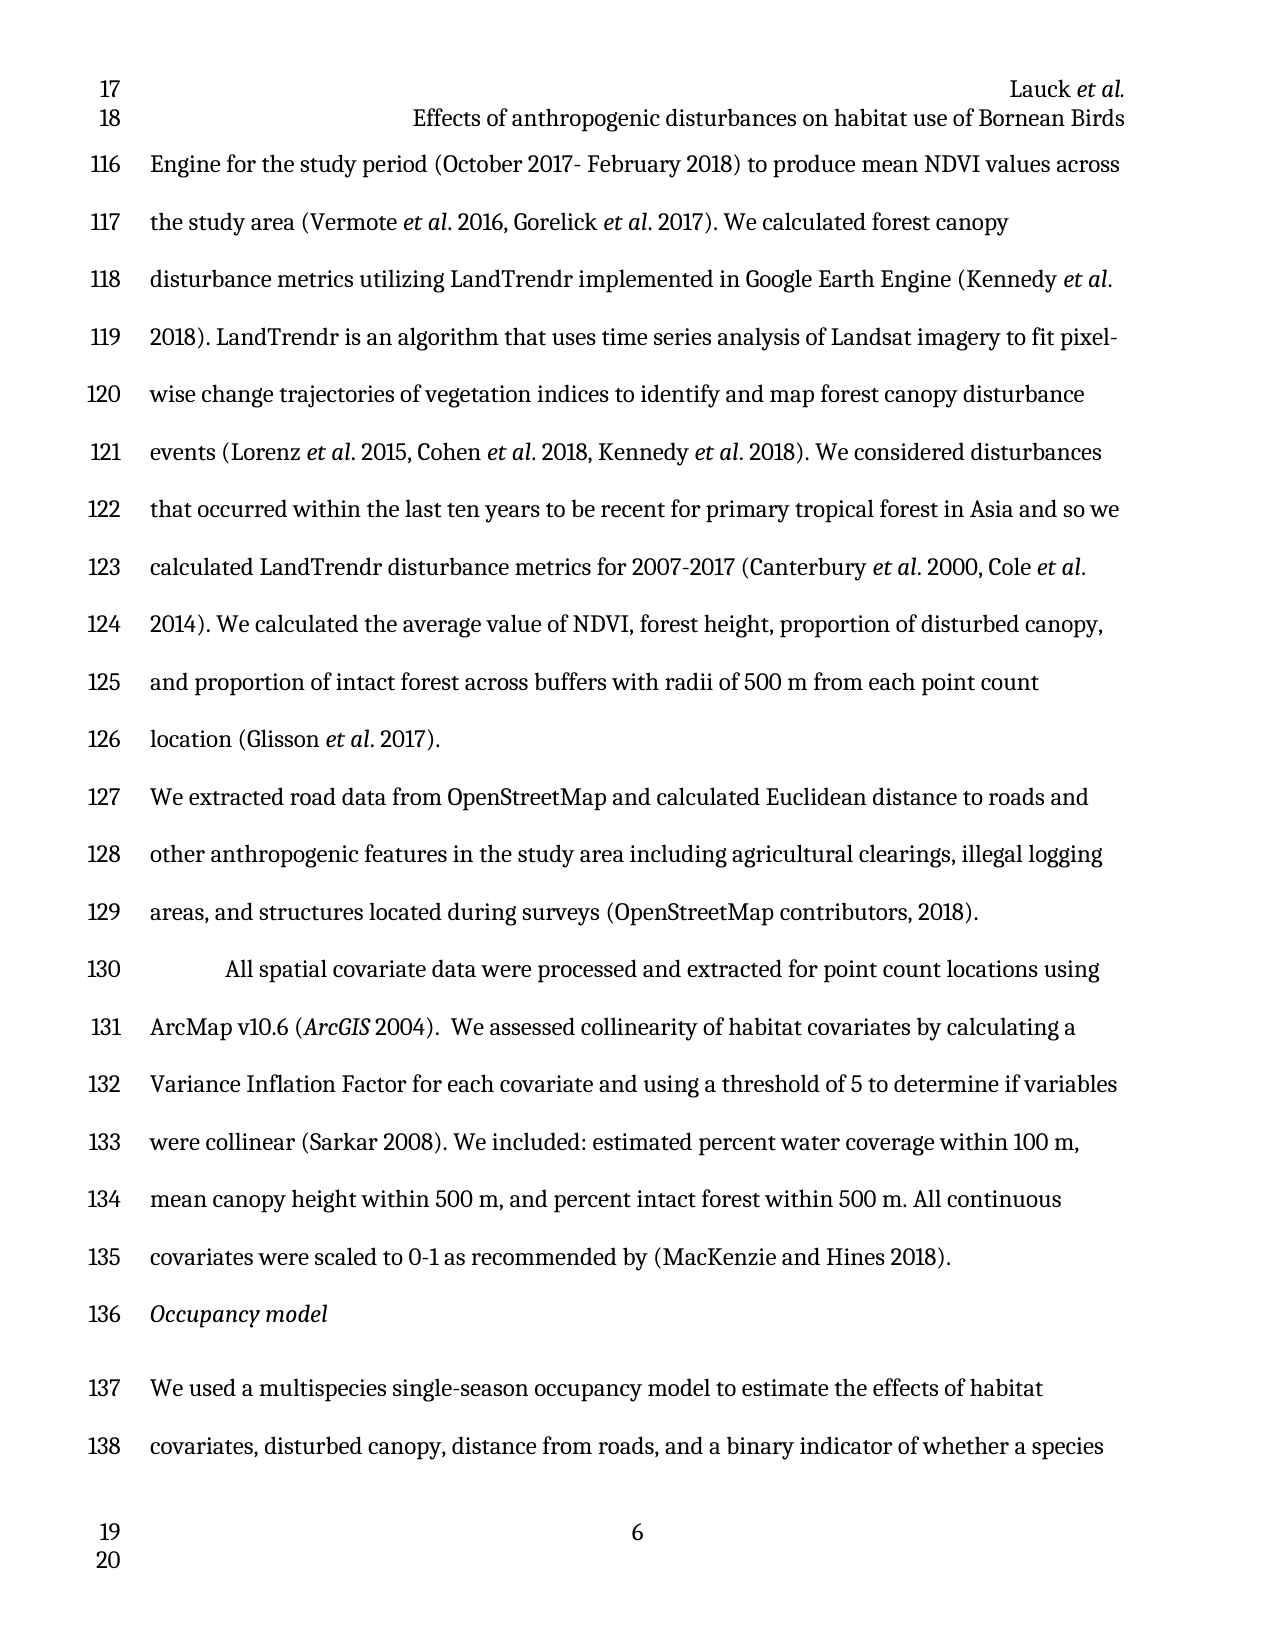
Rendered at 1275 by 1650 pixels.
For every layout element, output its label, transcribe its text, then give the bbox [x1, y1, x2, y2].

subtitle Occupancy model [150, 1300, 1125, 1329]
text All spatial covariate data were processed and extracted for point count locations using ArcMap v10.6 (ArcGIS 2004). We assessed collinearity of habitat covariates by calculating a Variance Inflation Factor for each covariate and using a threshold of 5 to determine if variables were collinear (Sarkar 2008). We included: estimated percent water coverage within 100 m, mean canopy height within 500 m, and percent intact forest within 500 m. All continuous covariates were scaled to 0-1 as recommended by (MacKenzie and Hines 2018). [150, 955, 1125, 1271]
text We extracted road data from OpenStreetMap and calculated Euclidean distance to roads and other anthropogenic features in the study area including agricultural clearings, illegal logging areas, and structures located during surveys (OpenStreetMap contributors, 2018). [150, 782, 1125, 926]
